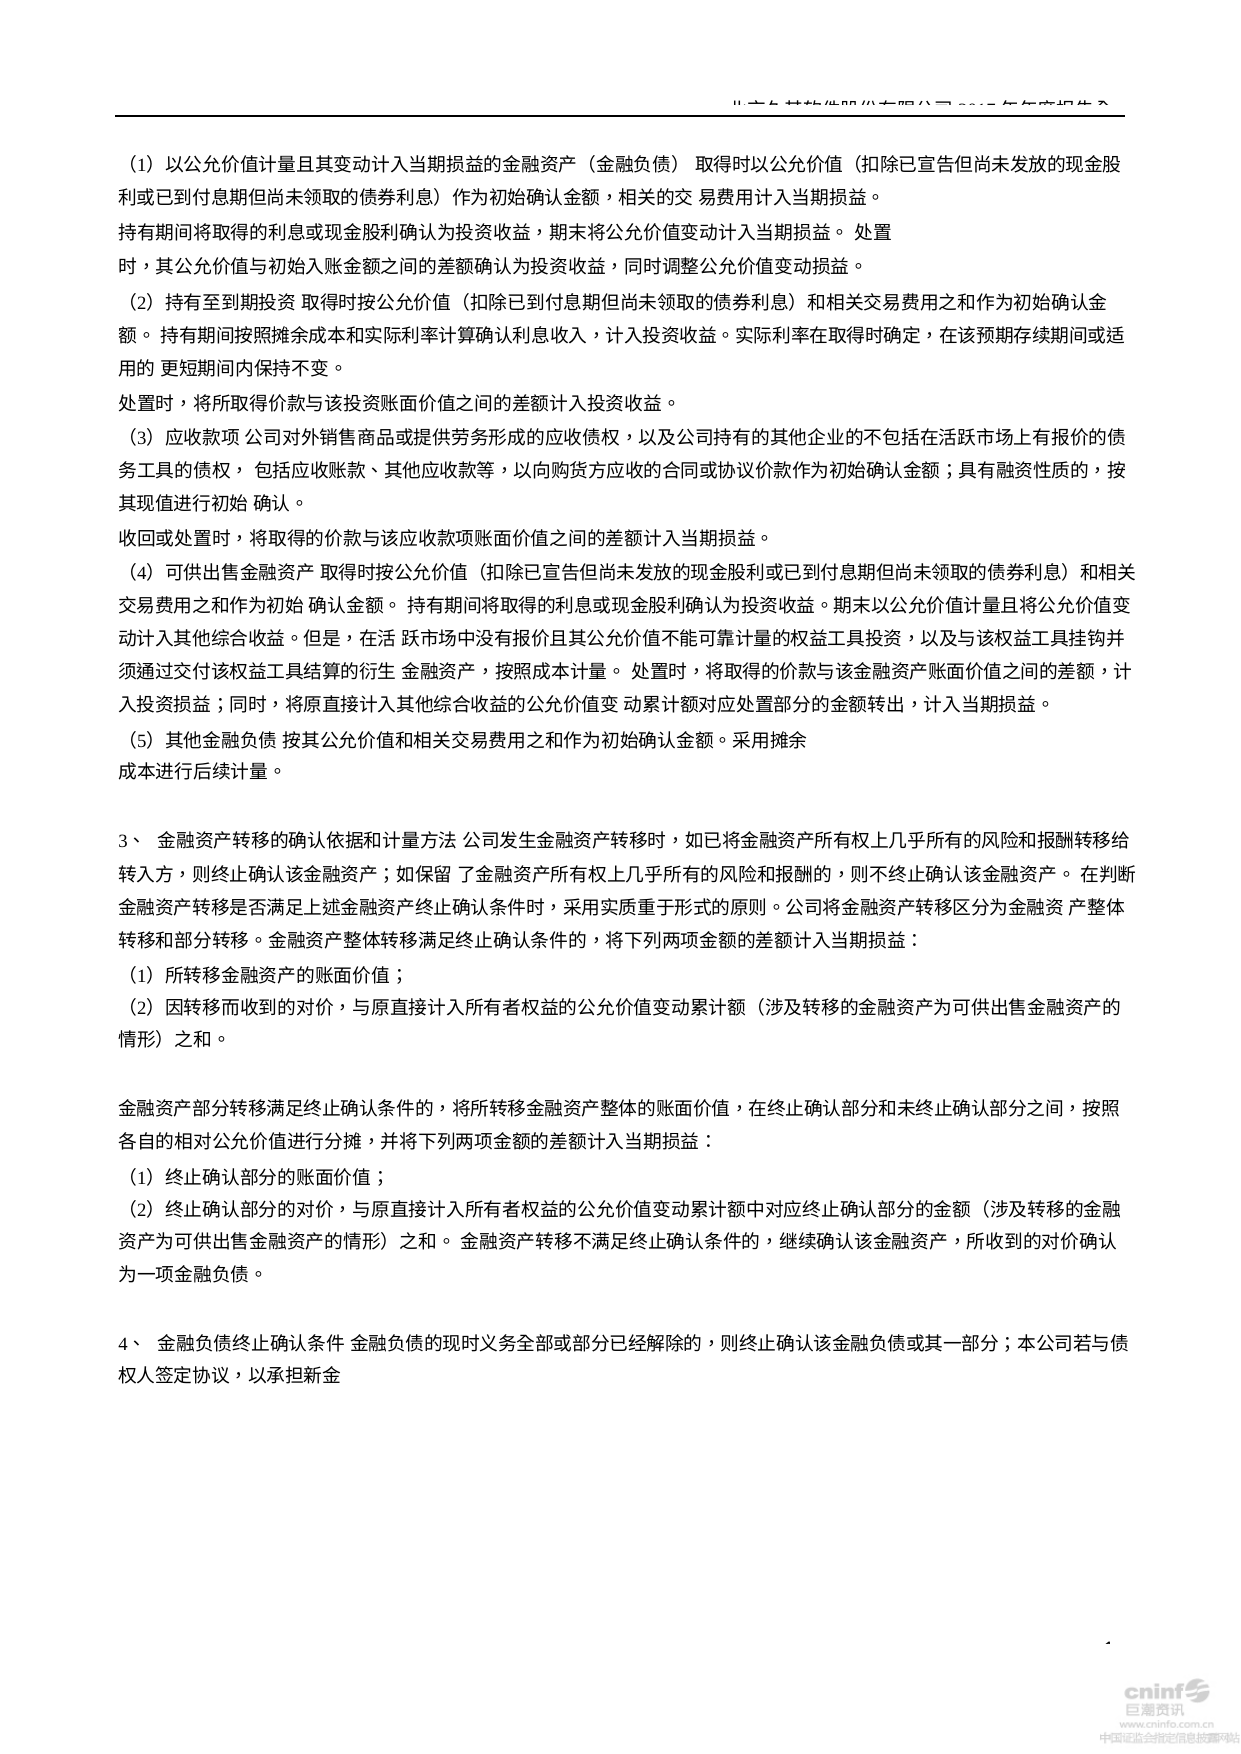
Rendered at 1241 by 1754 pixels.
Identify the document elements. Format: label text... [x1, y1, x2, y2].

text 金融资产部分转移满足终止确认条件的，将所转移金融资产整体的账面价值，在终止确认部分和未终止确认部分之间，按照 各自的相对公允价值进行分摊，并将下列两项金额的差额计入当期损益： [118, 1095, 1138, 1154]
text （2）因转移而收到的对价，与原直接计入所有者权益的公允价值变动累计额（涉及转移的金融资产为可供出售金融资产的 情形）之和。 [118, 994, 1123, 1052]
text （5）其他金融负债 按其公允价值和相关交易费用之和作为初始确认金额。采用摊余成本进行后续计量。 [118, 727, 814, 784]
text （1）所转移金融资产的账面价值； [118, 962, 1138, 988]
text （3）应收款项 公司对外销售商品或提供劳务形成的应收债权，以及公司持有的其他企业的不包括在活跃市场上有报价的债务工具的债权， 包括应收账款、其他应收款等，以向购货方应收的合同或协议价款作为初始确认金额；具有融资性质的，按其现值进行初始 确认。 [118, 424, 1133, 516]
text （2）持有至到期投资 取得时按公允价值（扣除已到付息期但尚未领取的债券利息）和相关交易费用之和作为初始确认金额。 持有期间按照摊余成本和实际利率计算确认利息收入，计入投资收益。实际利率在取得时确定，在该预期存续期间或适用的 更短期间内保持不变。 [118, 289, 1138, 381]
picture [1099, 1673, 1241, 1754]
text 收回或处置时，将取得的价款与该应收款项账面价值之间的差额计入当期损益。 [118, 526, 1138, 551]
text 持有期间将取得的利息或现金股利确认为投资收益，期末将公允价值变动计入当期损益。 处置时，其公允价值与初始入账金额之间的差额确认为投资收益，同时调整公允价值变动损益。 [118, 219, 908, 279]
text （1）终止确认部分的账面价值； [118, 1164, 1138, 1189]
text （2）终止确认部分的对价，与原直接计入所有者权益的公允价值变动累计额中对应终止确认部分的金额（涉及转移的金融 资产为可供出售金融资产的情形）之和。 金融资产转移不满足终止确认条件的，继续确认该金融资产，所收到的对价确认为一项金融负债。 [118, 1196, 1123, 1287]
text 3、 金融资产转移的确认依据和计量方法 公司发生金融资产转移时，如已将金融资产所有权上几乎所有的风险和报酬转移给转入方，则终止确认该金融资产；如保留 了金融资产所有权上几乎所有的风险和报酬的，则不终止确认该金融资产。 在判断金融资产转移是否满足上述金融资产终止确认条件时，采用实质重于形式的原则。公司将金融资产转移区分为金融资 产整体转移和部分转移。金融资产整体转移满足终止确认条件的，将下列两项金额的差额计入当期损益： [118, 828, 1138, 953]
text 处置时，将所取得价款与该投资账面价值之间的差额计入投资收益。 [118, 391, 1138, 416]
text （1）以公允价值计量且其变动计入当期损益的金融资产（金融负债） 取得时以公允价值（扣除已宣告但尚未发放的现金股利或已到付息期但尚未领取的债券利息）作为初始确认金额，相关的交 易费用计入当期损益。 [118, 152, 1138, 210]
text （4）可供出售金融资产 取得时按公允价值（扣除已宣告但尚未发放的现金股利或已到付息期但尚未领取的债券利息）和相关交易费用之和作为初始 确认金额。 持有期间将取得的利息或现金股利确认为投资收益。期末以公允价值计量且将公允价值变动计入其他综合收益。但是，在活 跃市场中没有报价且其公允价值不能可靠计量的权益工具投资，以及与该权益工具挂钩并须通过交付该权益工具结算的衍生 金融资产，按照成本计量。 处置时，将取得的价款与该金融资产账面价值之间的差额，计入投资损益；同时，将原直接计入其他综合收益的公允价值变 动累计额对应处置部分的金额转出，计入当期损益。 [118, 559, 1138, 717]
text 4、 金融负债终止确认条件 金融负债的现时义务全部或部分已经解除的，则终止确认该金融负债或其一部分；本公司若与债权人签定协议，以承担新金 [118, 1330, 1138, 1388]
